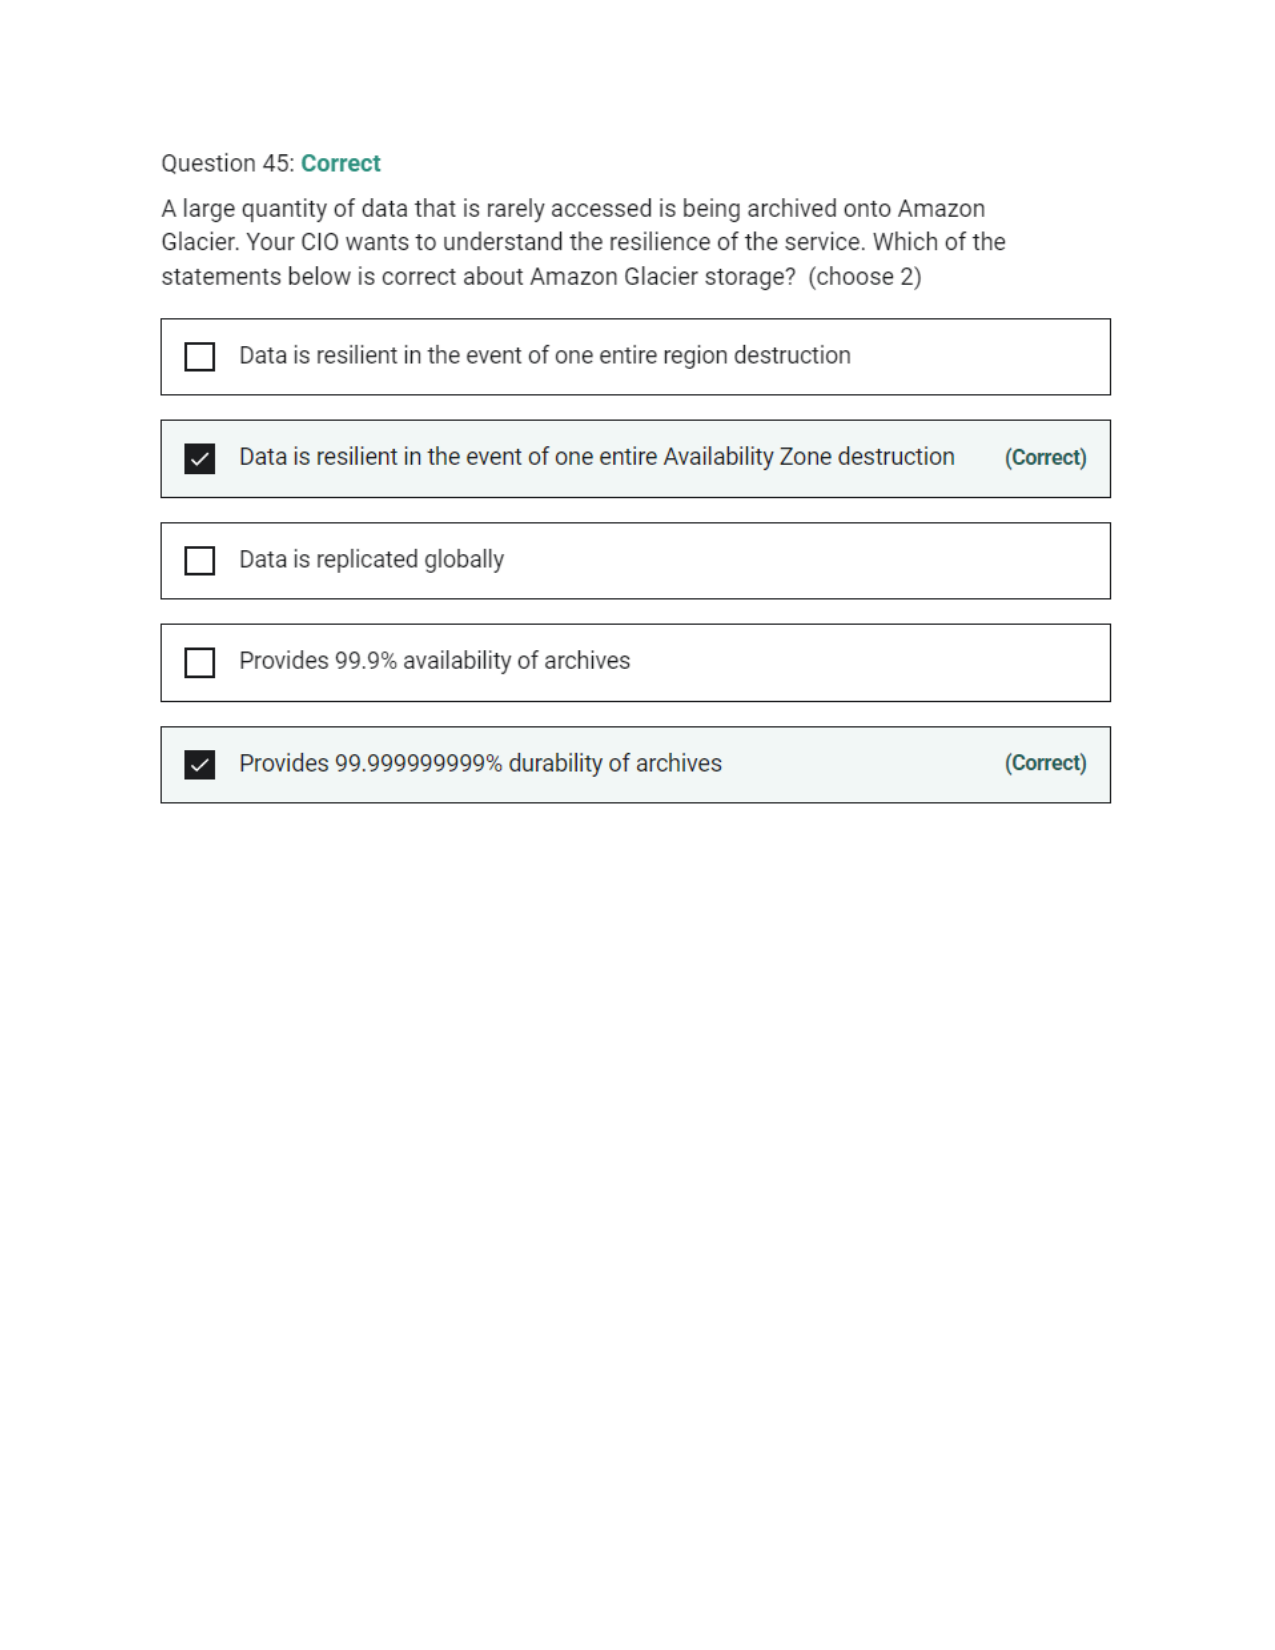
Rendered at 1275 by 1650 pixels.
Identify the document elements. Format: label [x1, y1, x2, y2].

picture [150, 150, 1125, 817]
